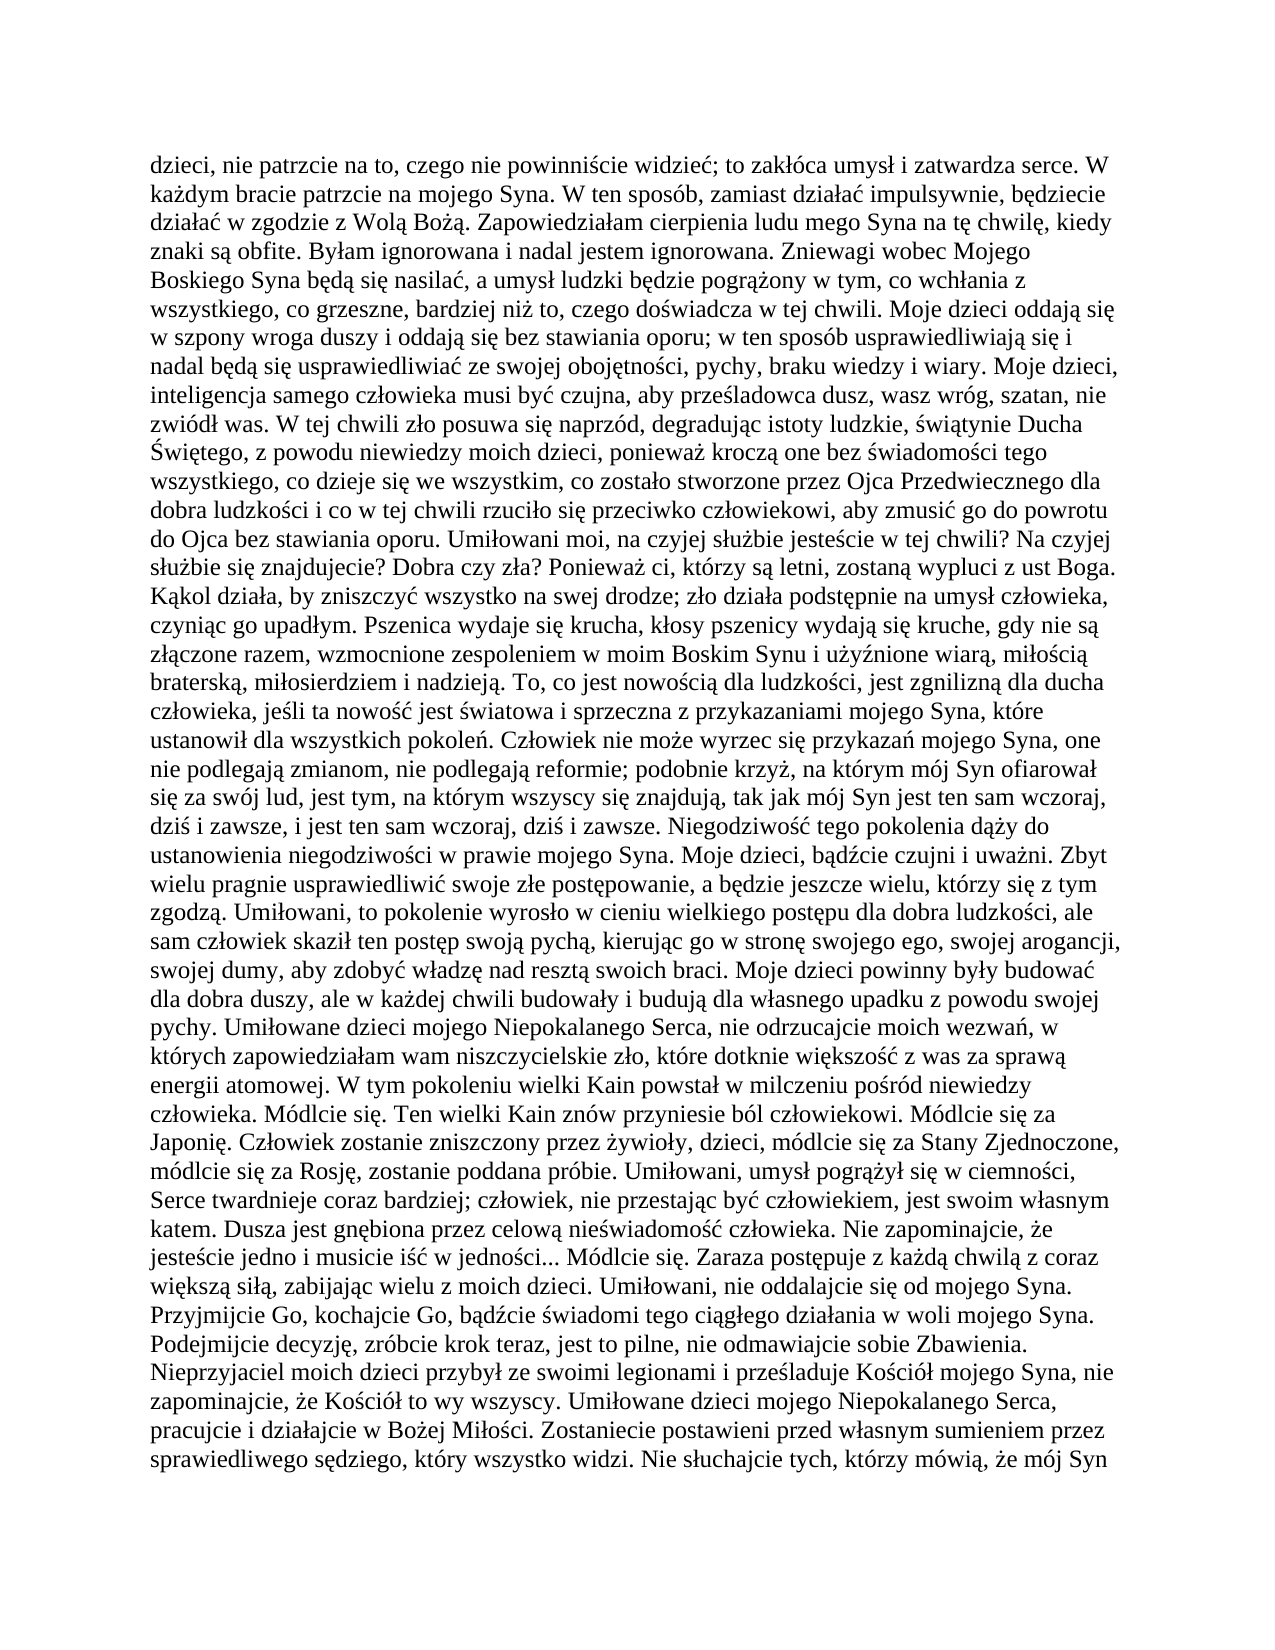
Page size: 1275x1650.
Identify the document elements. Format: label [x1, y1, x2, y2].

text [150, 150, 1125, 1472]
